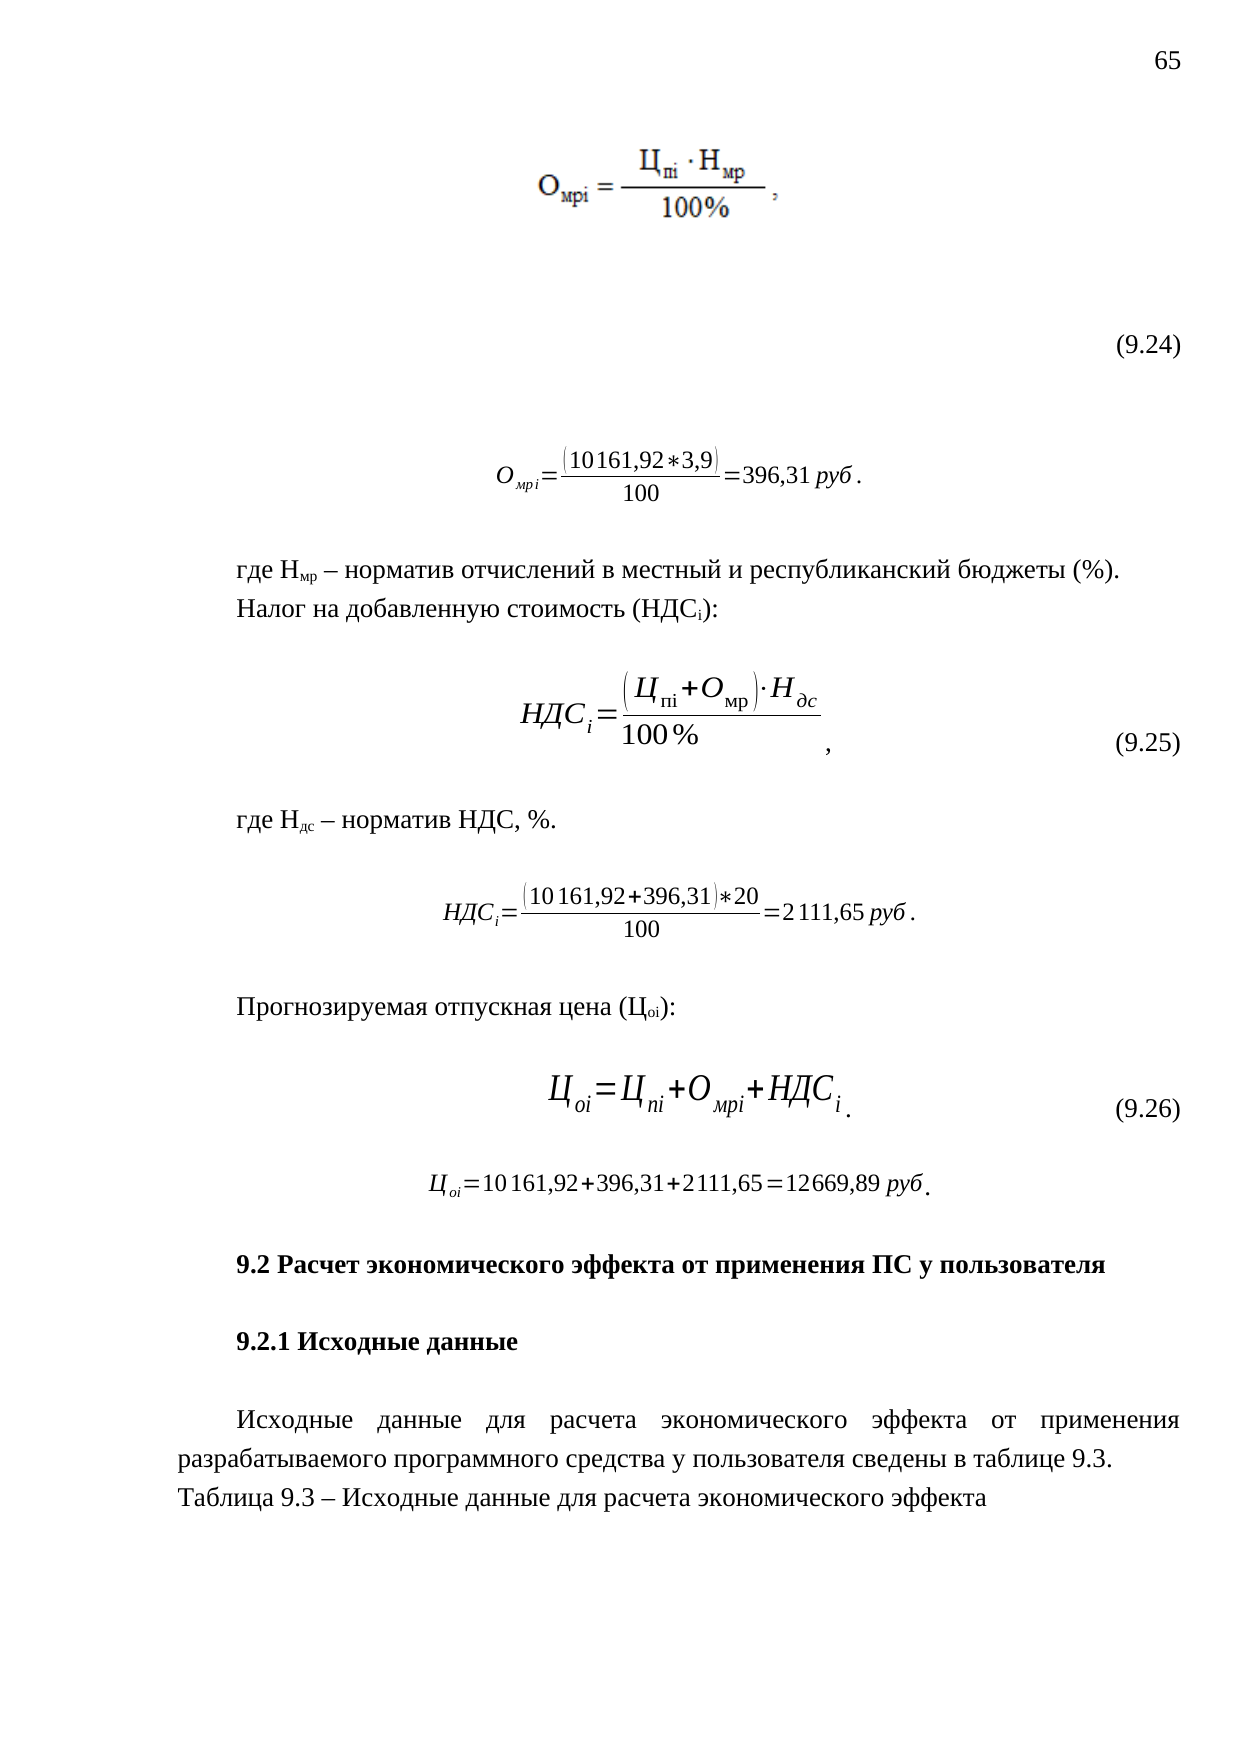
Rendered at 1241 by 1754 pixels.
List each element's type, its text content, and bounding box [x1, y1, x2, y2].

text где Нмр – норматив отчислений в местный и республиканский бюджеты (%). [177, 553, 1181, 584]
text . [177, 1170, 1181, 1201]
text , (9.25) [177, 670, 1181, 757]
subtitle 9.2 Расчет экономического эффекта от применения ПС у пользователя [177, 1248, 1181, 1279]
picture [535, 131, 782, 228]
text Таблица 9.3 – Исходные данные для расчета экономического эффекта [177, 1481, 1181, 1512]
subtitle 9.2.1 Исходные данные [177, 1325, 1181, 1357]
text Исходные данные для расчета экономического эффекта от применения разрабатываемого программного средства у пользователя сведены в таблице 9.3. [177, 1403, 1181, 1473]
text Прогнозируемая отпускная цена (Цоi): [177, 990, 1181, 1021]
text где Ндс – норматив НДС, %. [177, 803, 1181, 834]
text (9.24) [1078, 289, 1181, 359]
text Налог на добавленную стоимость (НДСi): [177, 592, 1181, 623]
text . (9.26) [177, 1067, 1181, 1123]
